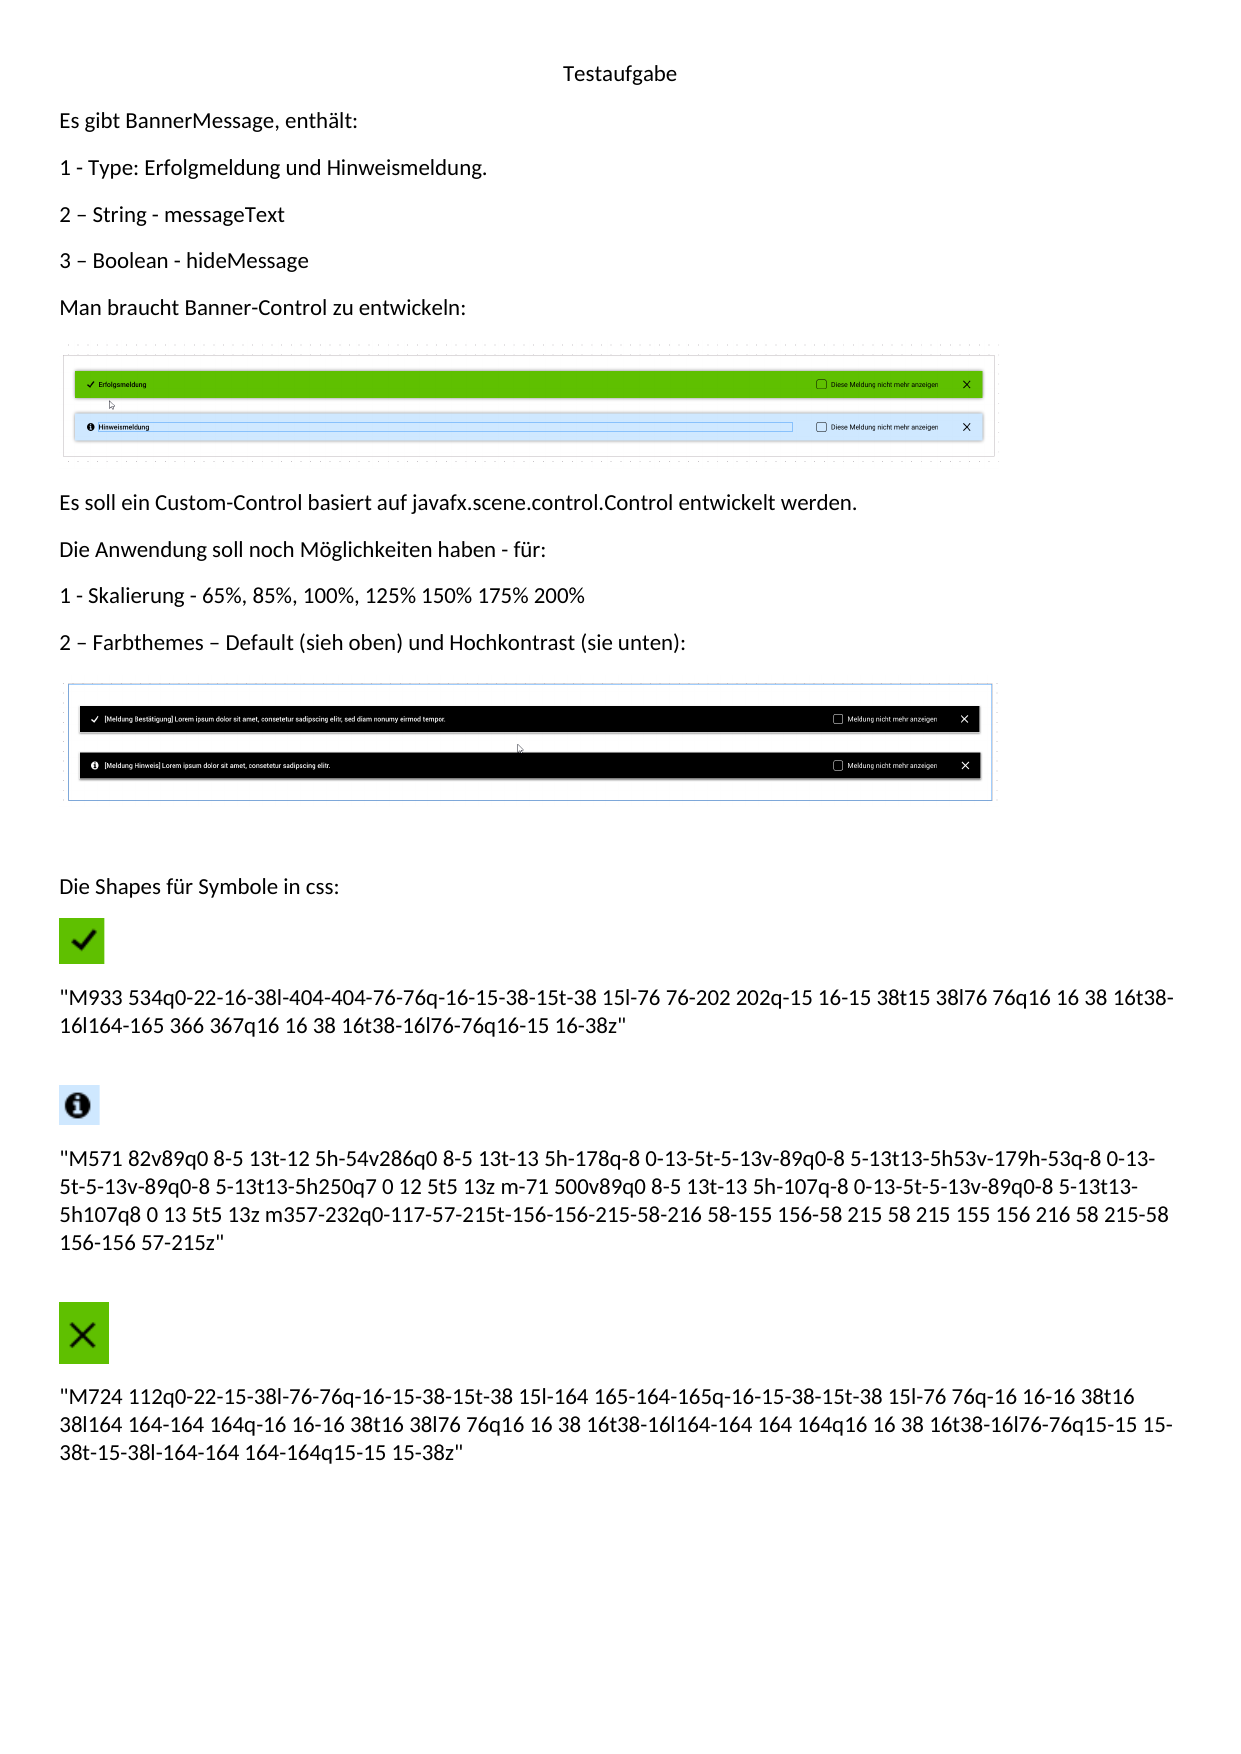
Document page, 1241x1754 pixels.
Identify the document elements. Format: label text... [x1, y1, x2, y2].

text Die Shapes für Symbole in css: [59, 872, 1181, 900]
text "M933 534q0-22-16-38l-404-404-76-76q-16-15-38-15t-38 15l-76 76-202 202q-15 16-15 38t15 38l76 76q16 16 38 16t38-16l164-165 366 367q16 16 38 16t38-16l76-76q16-15 16-38z" [59, 983, 1181, 1039]
text 3 – Boolean - hideMessage [59, 247, 1181, 274]
text Die Anwendung soll noch Möglichkeiten haben - für: [59, 535, 1181, 563]
text 2 – String - messageText [59, 200, 1181, 228]
picture [59, 340, 1000, 469]
picture [59, 918, 105, 964]
text Es gibt BannerMessage, enthält: [59, 106, 1181, 134]
picture [59, 1085, 100, 1125]
text Testaufgabe [59, 59, 1181, 87]
text 1 - Skalierung - 65%, 85%, 100%, 125% 150% 175% 200% [59, 582, 1181, 610]
text 2 – Farbthemes – Default (sieh oben) und Hochkontrast (sie unten): [59, 628, 1181, 657]
text Man braucht Banner-Control zu entwickeln: [59, 293, 1181, 321]
picture [59, 675, 1000, 807]
text "M571 82v89q0 8-5 13t-12 5h-54v286q0 8-5 13t-13 5h-178q-8 0-13-5t-5-13v-89q0-8 5-13t13-5h53v-179h-53q-8 0-13-5t-5-13v-89q0-8 5-13t13-5h250q7 0 12 5t5 13z m-71 500v89q0 8-5 13t-13 5h-107q-8 0-13-5t-5-13v-89q0-8 5-13t13-5h107q8 0 13 5t5 13z m357-232q0-117-57-215t-156-156-215-58-216 58-155 156-58 215 58 215 155 156 216 58 215-58 156-156 57-215z" [59, 1144, 1181, 1256]
text "M724 112q0-22-15-38l-76-76q-16-15-38-15t-38 15l-164 165-164-165q-16-15-38-15t-38 15l-76 76q-16 16-16 38t16 38l164 164-164 164q-16 16-16 38t16 38l76 76q16 16 38 16t38-16l164-164 164 164q16 16 38 16t38-16l76-76q15-15 15-38t-15-38l-164-164 164-164q15-15 15-38z" [59, 1382, 1181, 1467]
text Es soll ein Custom-Control basiert auf javafx.scene.control.Control entwickelt werden. [59, 488, 1181, 516]
text 1 - Type: Erfolgmeldung und Hinweismeldung. [59, 153, 1181, 181]
picture [59, 1302, 109, 1364]
